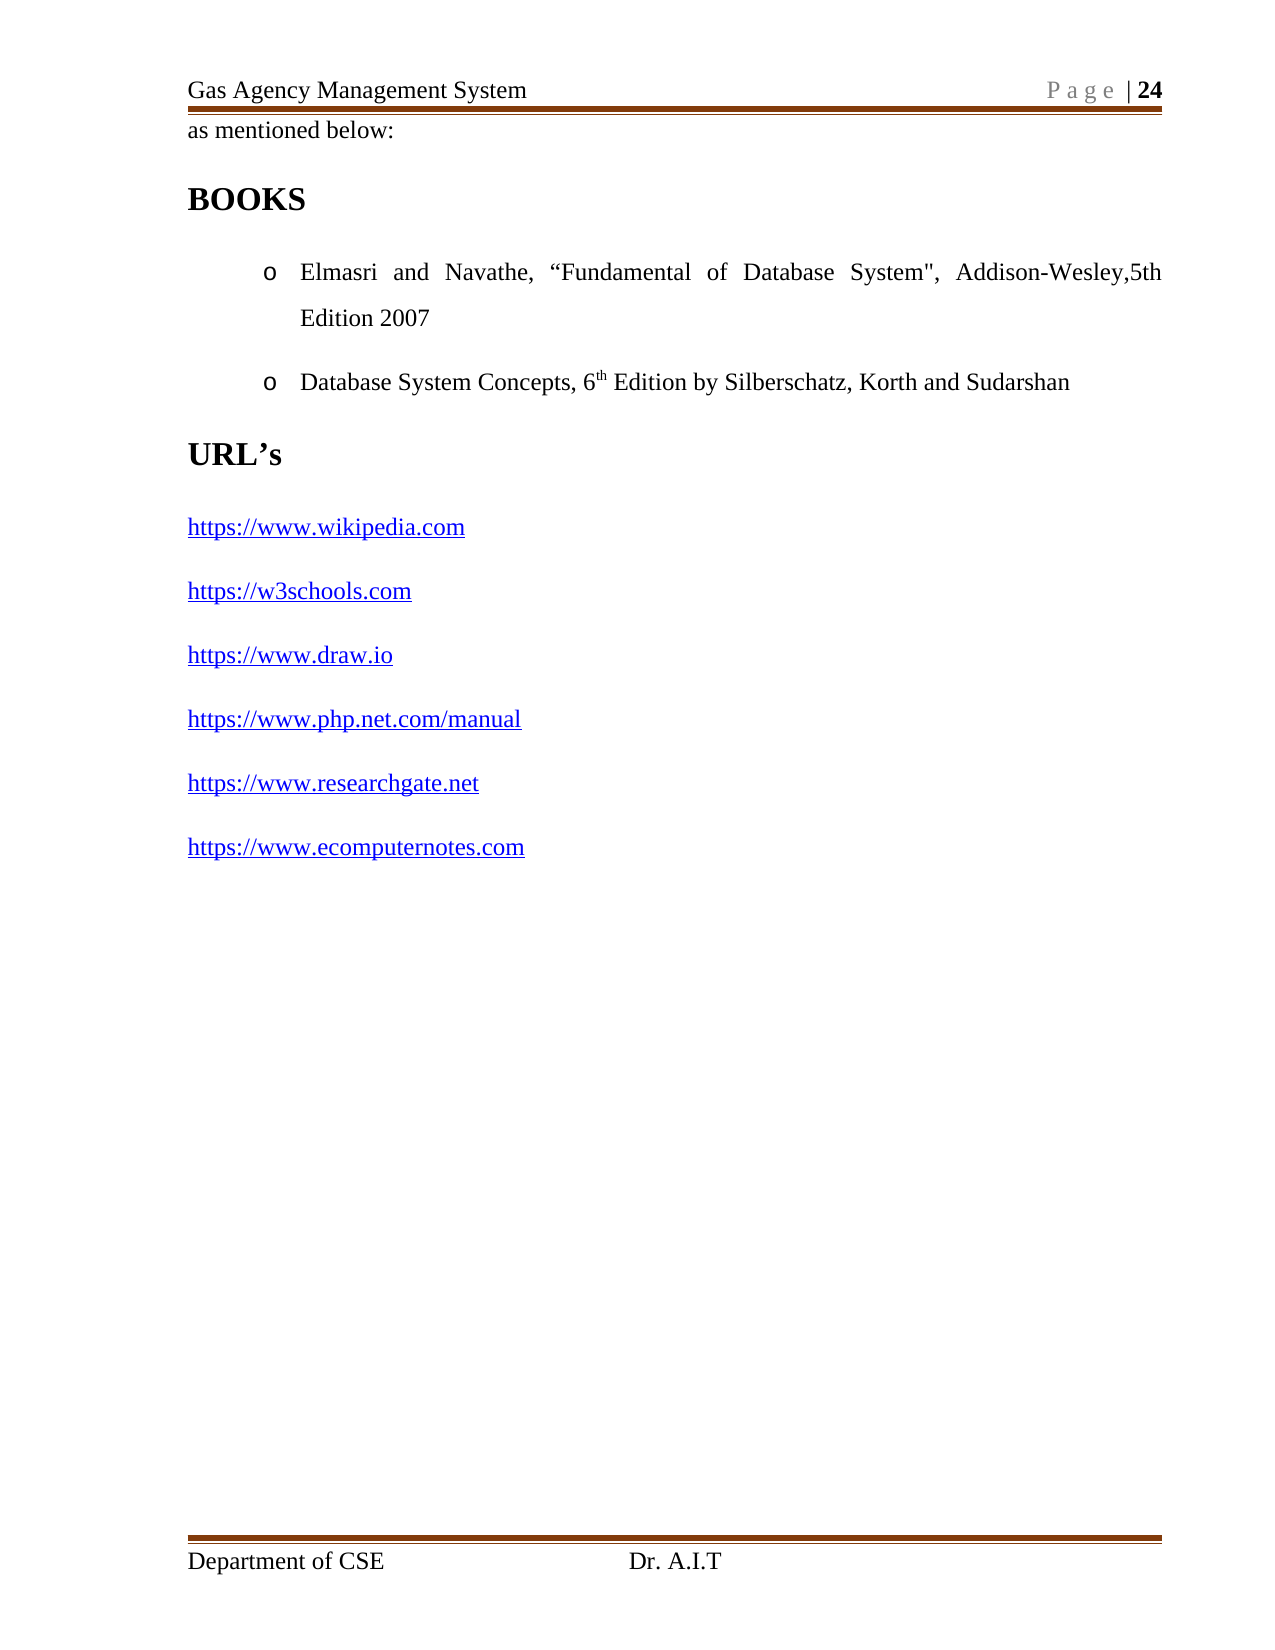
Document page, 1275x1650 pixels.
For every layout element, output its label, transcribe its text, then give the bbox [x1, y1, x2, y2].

text BOOKS [187, 115, 1162, 153]
text https://www.php.net.com/manual [187, 640, 1162, 669]
list Database System Concepts, 6th Edition by Silberschatz, Korth and Sudarshan [262, 303, 1162, 333]
text https://www.ecomputernotes.com [187, 768, 1162, 797]
text https://www.draw.io [187, 576, 1162, 605]
text https://w3schools.com [187, 512, 1162, 541]
text https://www.wikipedia.com [187, 448, 1162, 477]
text https://www.researchgate.net [187, 704, 1162, 733]
list Elmasri and Navathe, “Fundamental of Database System", Addison-Wesley,5th Edition 2007 [262, 193, 1162, 267]
text URL’s [187, 370, 1162, 408]
